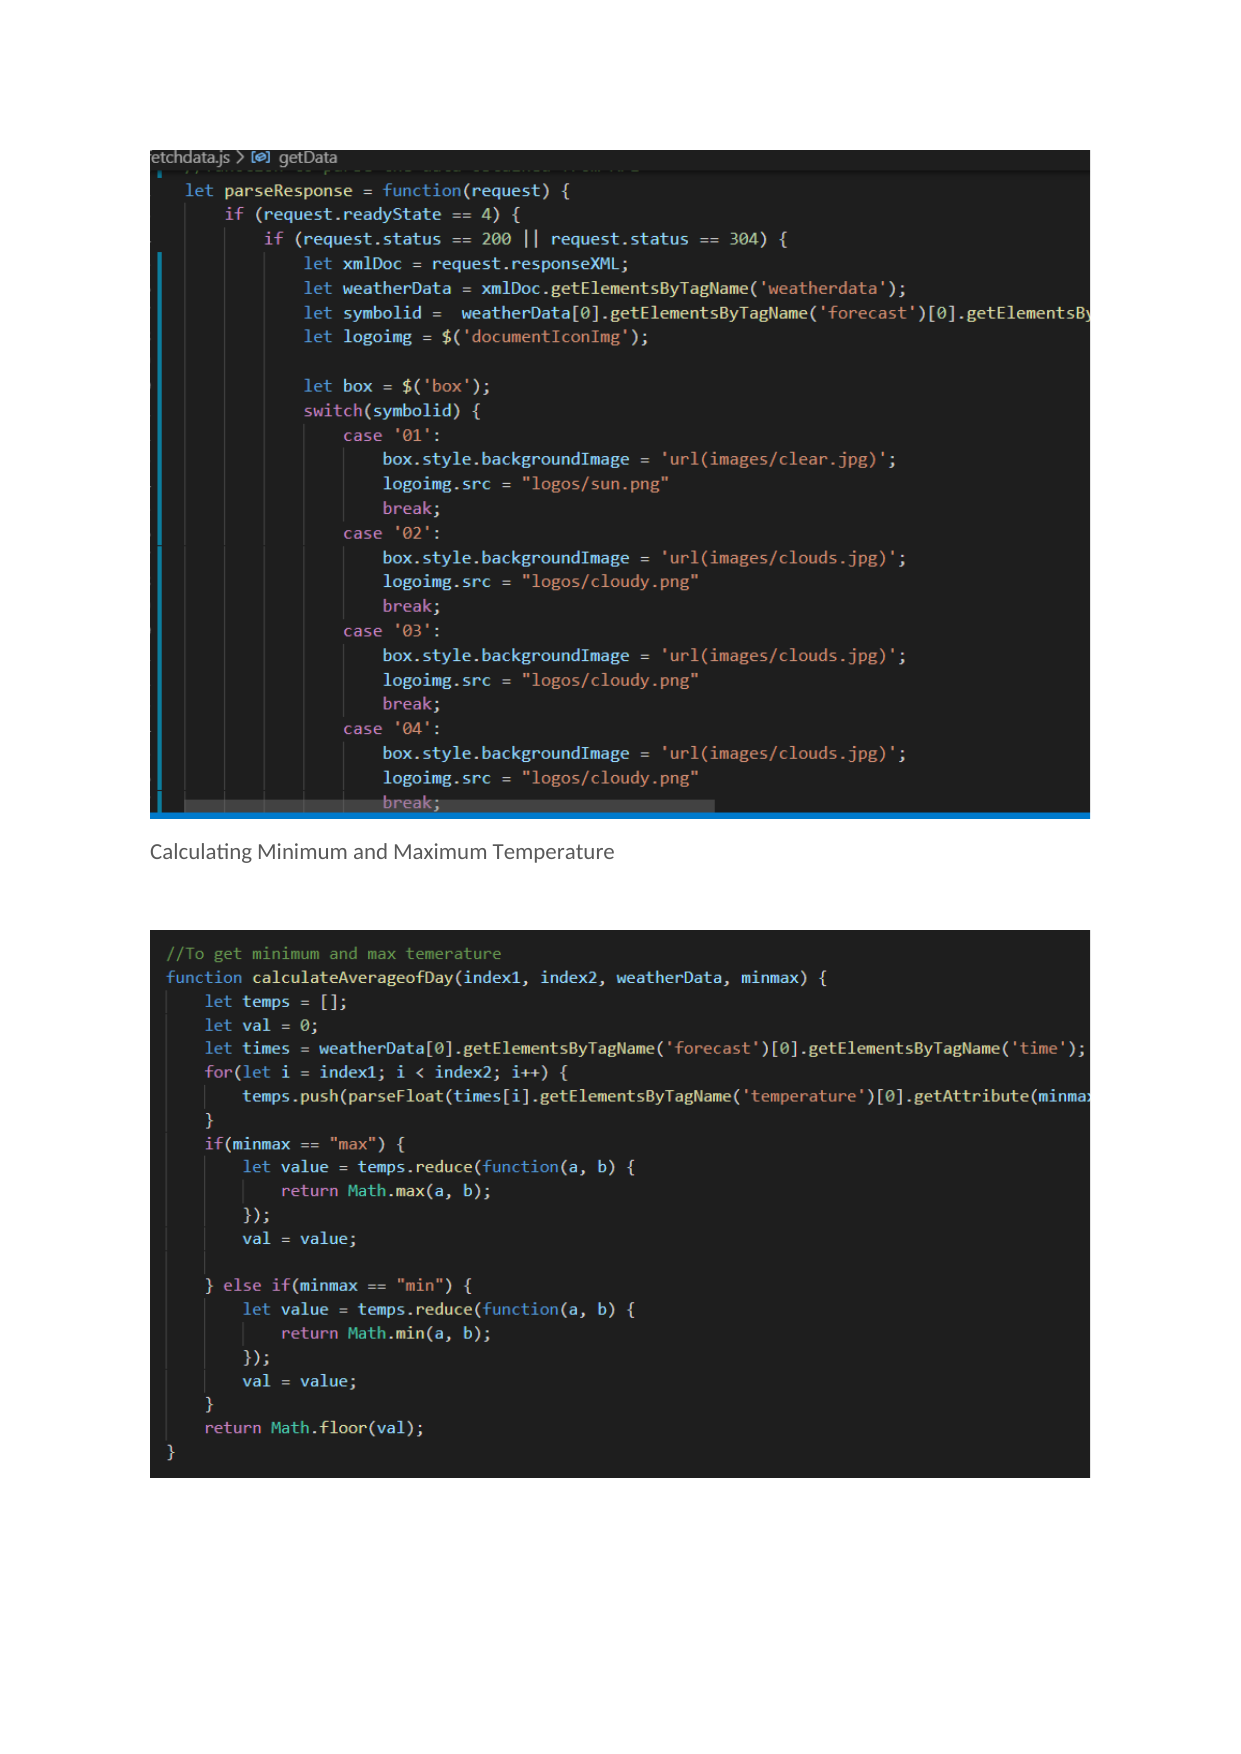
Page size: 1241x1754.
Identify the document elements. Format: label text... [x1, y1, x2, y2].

picture [150, 150, 1091, 819]
text Calculating Minimum and Maximum Temperature [150, 837, 1090, 865]
picture [150, 930, 1091, 1478]
